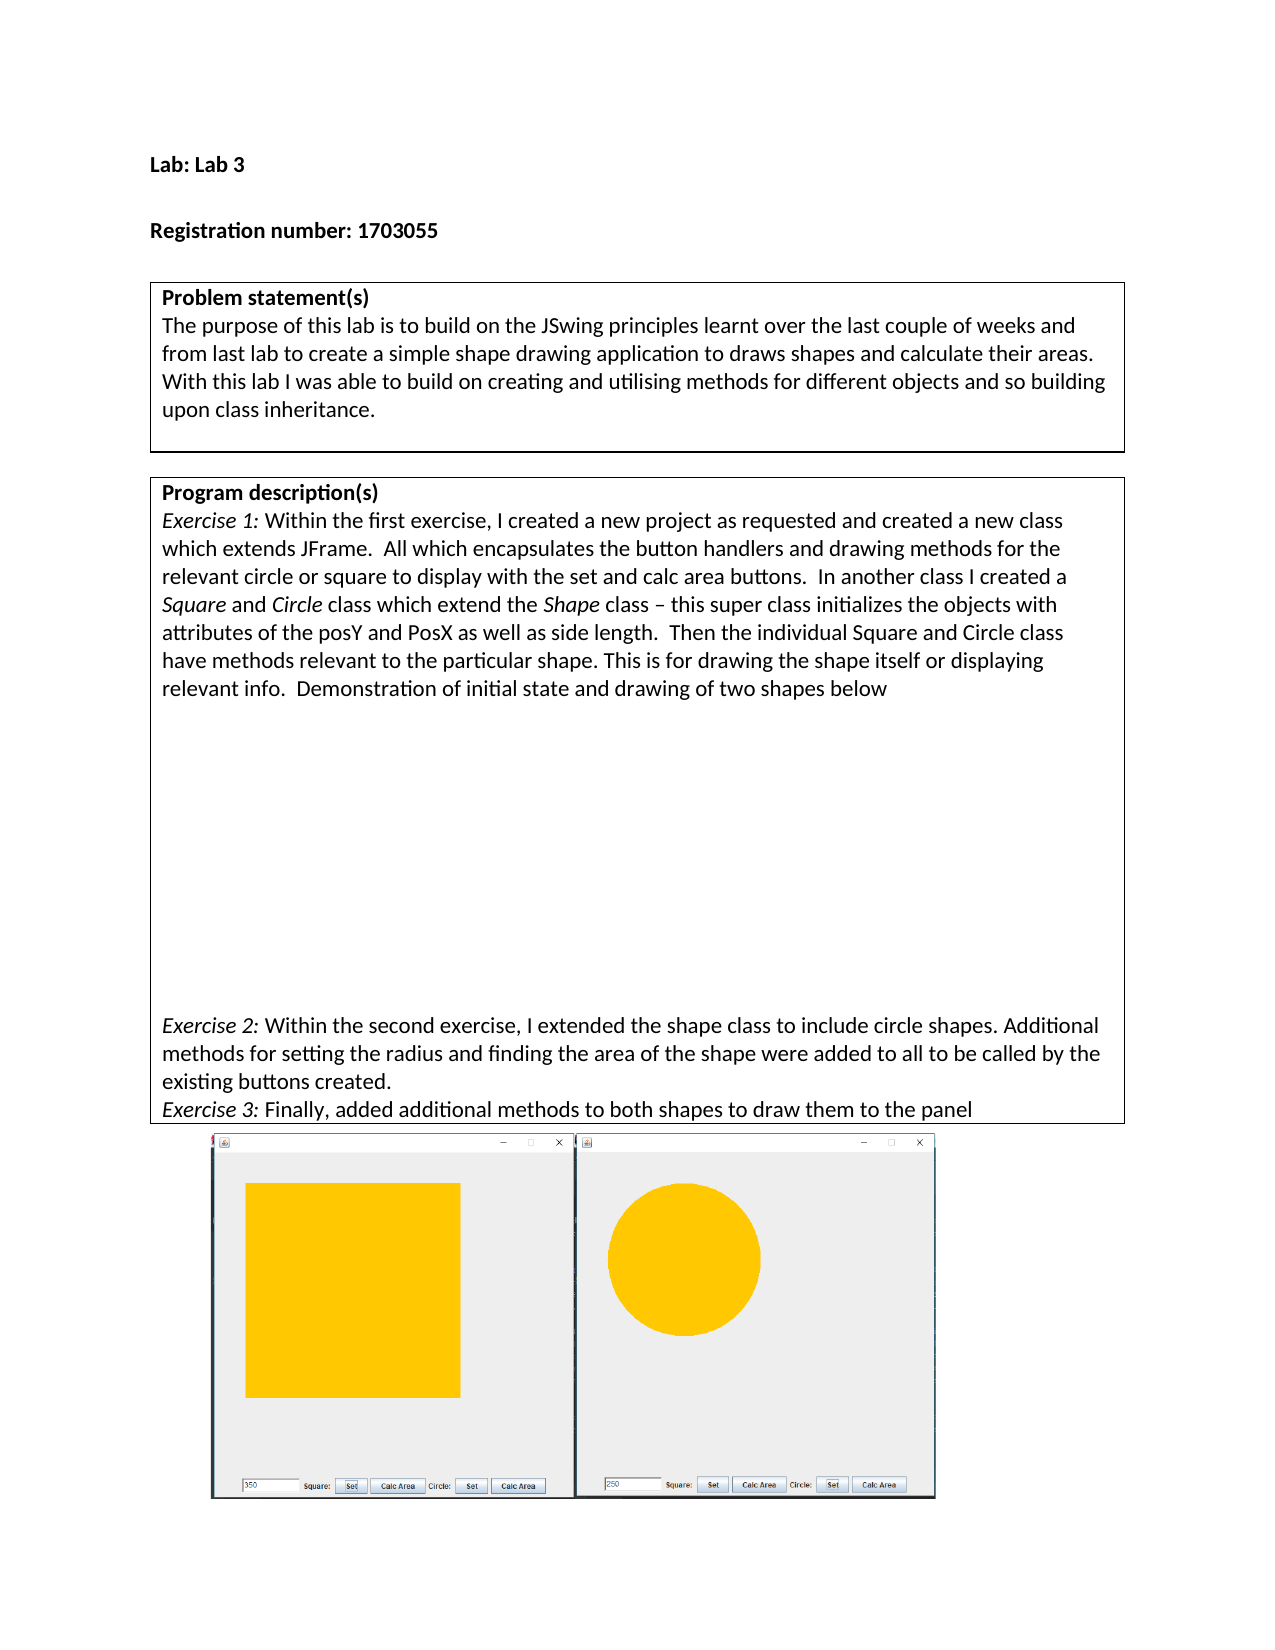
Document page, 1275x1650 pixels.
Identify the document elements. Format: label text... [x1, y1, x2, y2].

table_header Program description(s) Exercise 1: Within the first exercise, I created a new project as requested and created a new class which extends JFrame. All which encapsulates the button handlers and drawing methods for the relevant circle or square to display with the set and calc area buttons. In another class I created a Square and Circle class which extend the Shape class – this super class initializes the objects with attributes of the posY and PosX as well as side length. Then the individual Square and Circle class have methods relevant to the particular shape. This is for drawing the shape itself or displaying relevant info. Demonstration of initial state and drawing of two shapes below Exercise 2: Within the second exercise, I extended the shape class to include circle shapes. Additional methods for setting the radius and finding the area of the shape were added to all to be called by the existing buttons created. Exercise 3: Finally, added additional methods to both shapes to draw them to the panel [151, 478, 1124, 1123]
picture [210, 1133, 936, 1499]
text Registration number: 1703055 [150, 216, 1125, 244]
table_header Problem statement(s) The purpose of this lab is to build on the JSwing principles learnt over the last couple of weeks and from last lab to create a simple shape drawing application to draws shapes and calculate their areas. With this lab I was able to build on creating and utilising methods for different objects and so building upon class inheritance. [151, 283, 1124, 451]
text Lab: Lab 3 [150, 150, 1125, 178]
